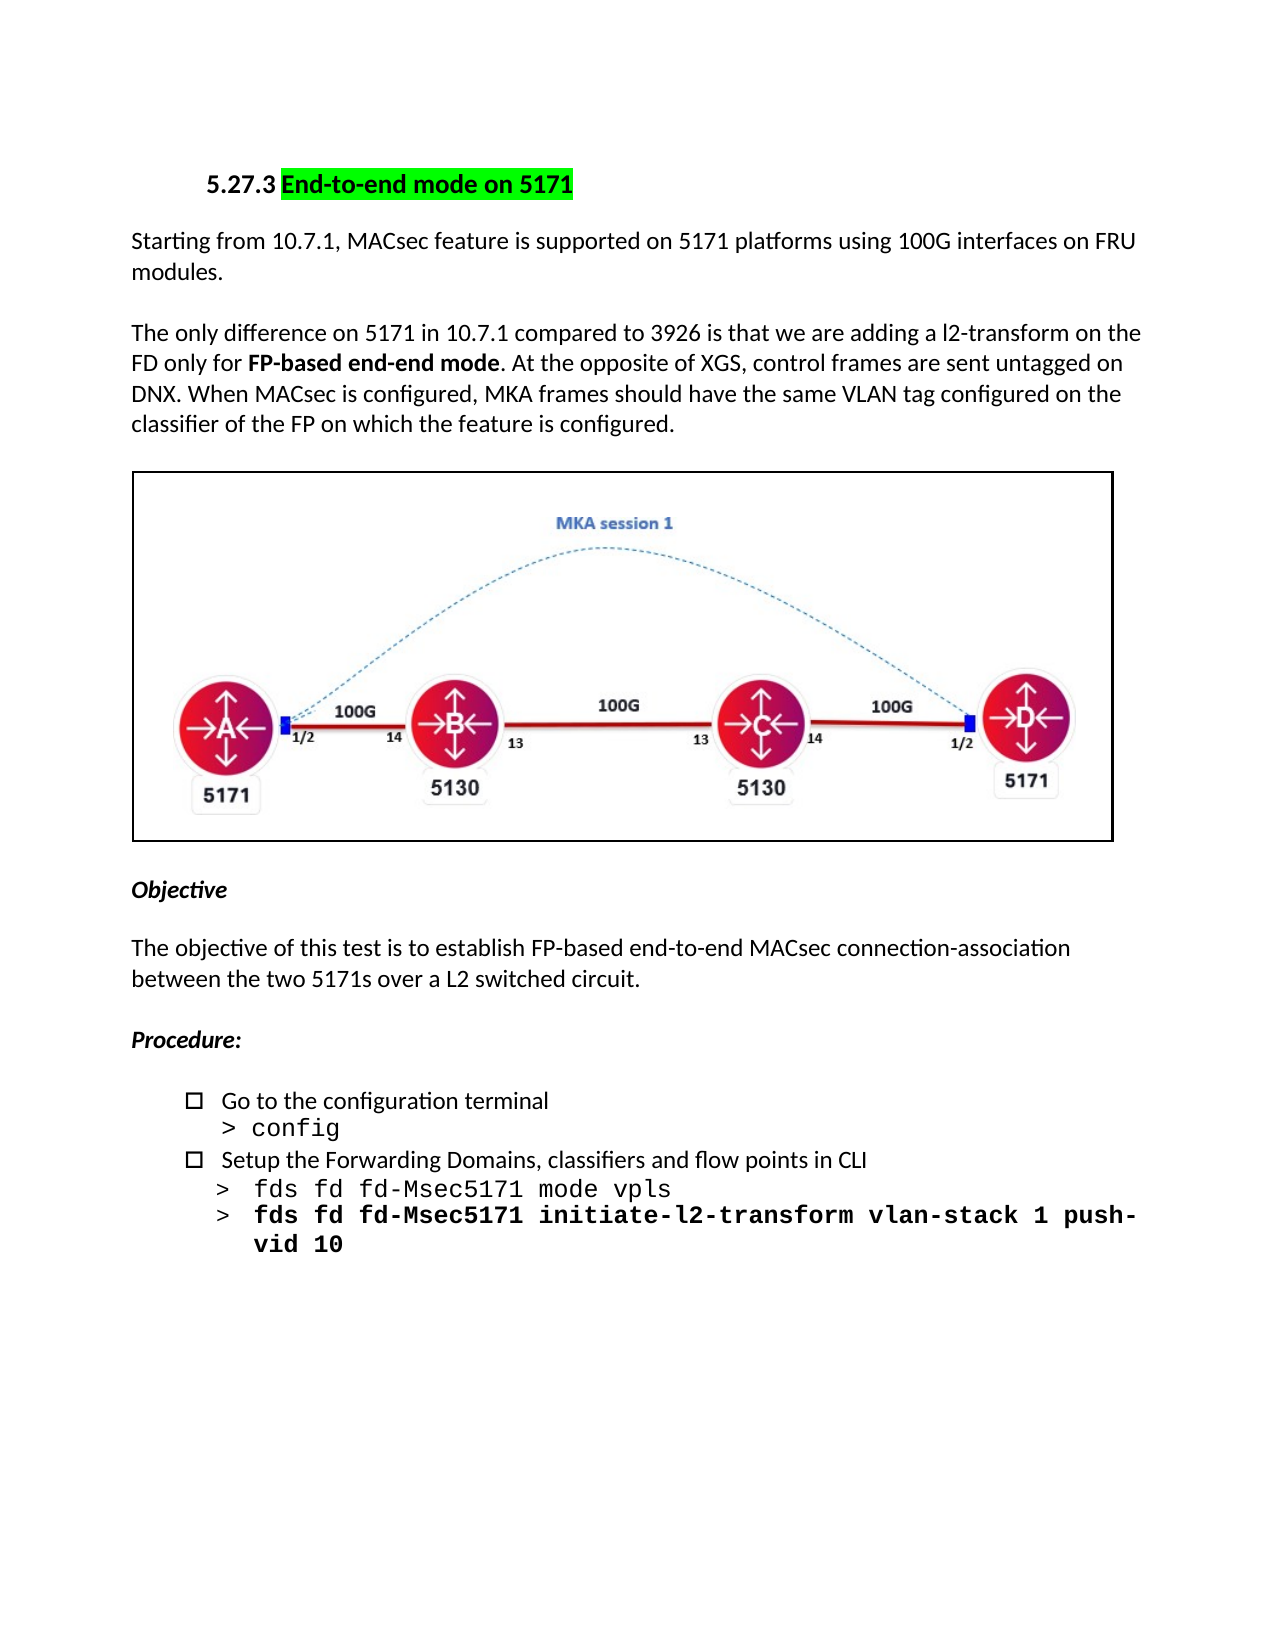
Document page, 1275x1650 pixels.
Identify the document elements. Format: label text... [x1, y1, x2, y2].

list fds fd fd-Msec5171 mode vpls [216, 1175, 1275, 1203]
text Objective [131, 874, 1275, 905]
text The only difference on 5171 in 10.7.1 compared to 3926 is that we are adding a l2-transform on the FD only for FP-based end-end mode. At the opposite of XGS, control frames are sent untagged on DNX. When MACsec is configured, MKA frames should have the same VLAN tag configured on the classifier of the FP on which the feature is configured. [131, 317, 1154, 439]
picture [173, 517, 1076, 815]
subtitle fds fd fd-Msec5171 initiate-l2-transform vlan-stack 1 push- vid 10 [216, 1203, 1139, 1260]
text Procedure: [131, 1024, 1275, 1055]
text Starting from 10.7.1, MACsec feature is supported on 5171 platforms using 100G interfaces on FRU modules. [131, 225, 1154, 286]
list Go to the configuration terminal [184, 1085, 1275, 1116]
text The objective of this test is to establish FP-based end-to-end MACsec connection-association between the two 5171s over a L2 switched circuit. [131, 933, 1154, 994]
subtitle End-to-end mode on 5171 [206, 167, 1275, 200]
list Setup the Forwarding Domains, classifiers and flow points in CLI [184, 1144, 1275, 1175]
list config [221, 1116, 1275, 1144]
